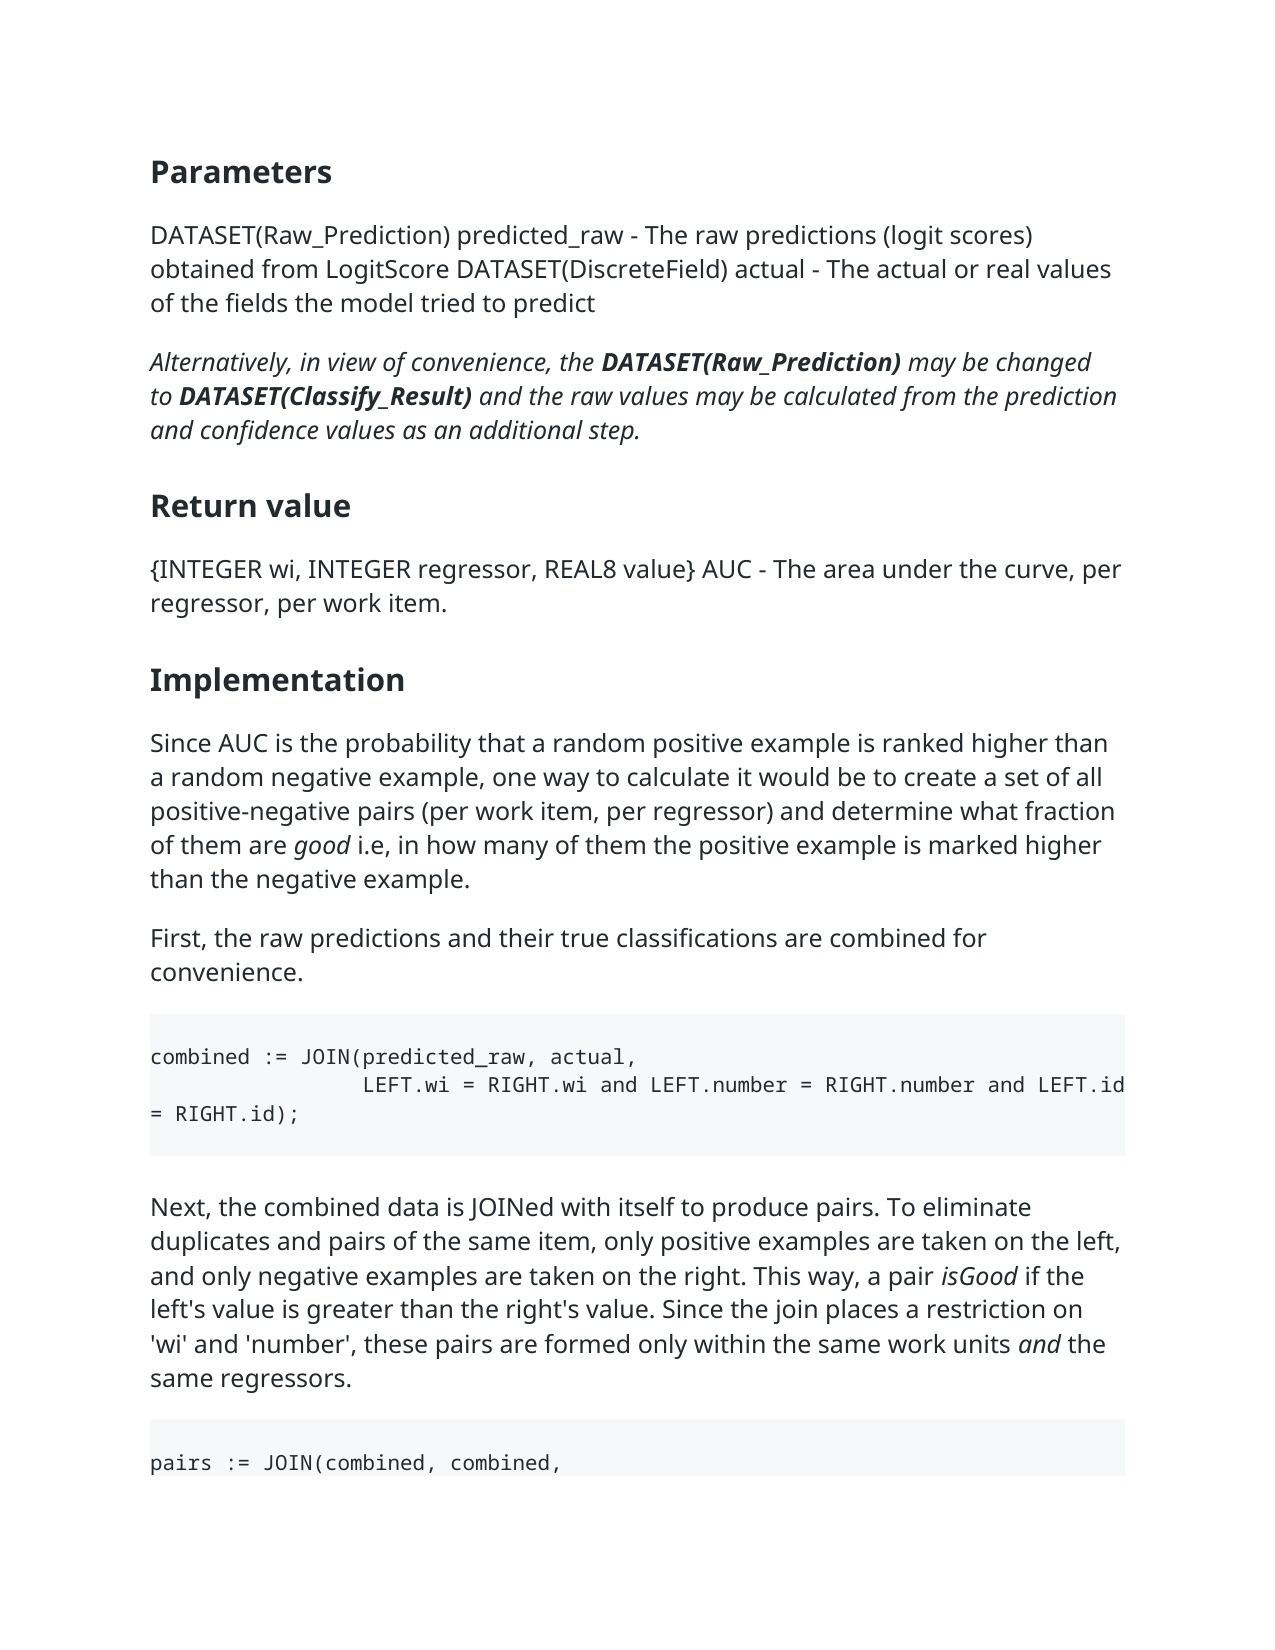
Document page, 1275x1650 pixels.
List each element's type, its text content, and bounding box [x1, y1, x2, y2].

text Since AUC is the probability that a random positive example is ranked higher than a random negative example, one way to calculate it would be to create a set of all positive-negative pairs (per work item, per regressor) and determine what fraction of them are good i.e, in how many of them the positive example is marked higher than the negative example. [150, 725, 1125, 896]
text Alternatively, in view of convenience, the DATASET(Raw_Prediction) may be changed to DATASET(Classify_Result) and the raw values may be calculated from the prediction and confidence values as an additional step. [150, 345, 1125, 447]
text Next, the combined data is JOINed with itself to produce pairs. To eliminate duplicates and pairs of the same item, only positive examples are taken on the left, and only negative examples are taken on the right. This way, a pair isGood if the left's value is greater than the right's value. Since the join places a restriction on 'wi' and 'number', these pairs are formed only within the same work units and the same regressors. [150, 1156, 1125, 1394]
text First, the raw predictions and their true classifications are combined for convenience. [150, 921, 1125, 989]
text combined := JOIN(predicted_raw, actual, [150, 1042, 1125, 1071]
text Implementation [150, 658, 1125, 700]
text DATASET(Raw_Prediction) predicted_raw - The raw predictions (logit scores) obtained from LogitScore DATASET(DiscreteField) actual - The actual or real values of the fields the model tried to predict [150, 218, 1125, 320]
text pairs := JOIN(combined, combined, [150, 1448, 1125, 1476]
text Return value [150, 484, 1125, 527]
text Parameters [150, 150, 1125, 193]
text LEFT.wi = RIGHT.wi and LEFT.number = RIGHT.number and LEFT.id = RIGHT.id); [150, 1071, 1125, 1127]
text {INTEGER wi, INTEGER regressor, REAL8 value} AUC - The area under the curve, per regressor, per work item. [150, 552, 1125, 620]
